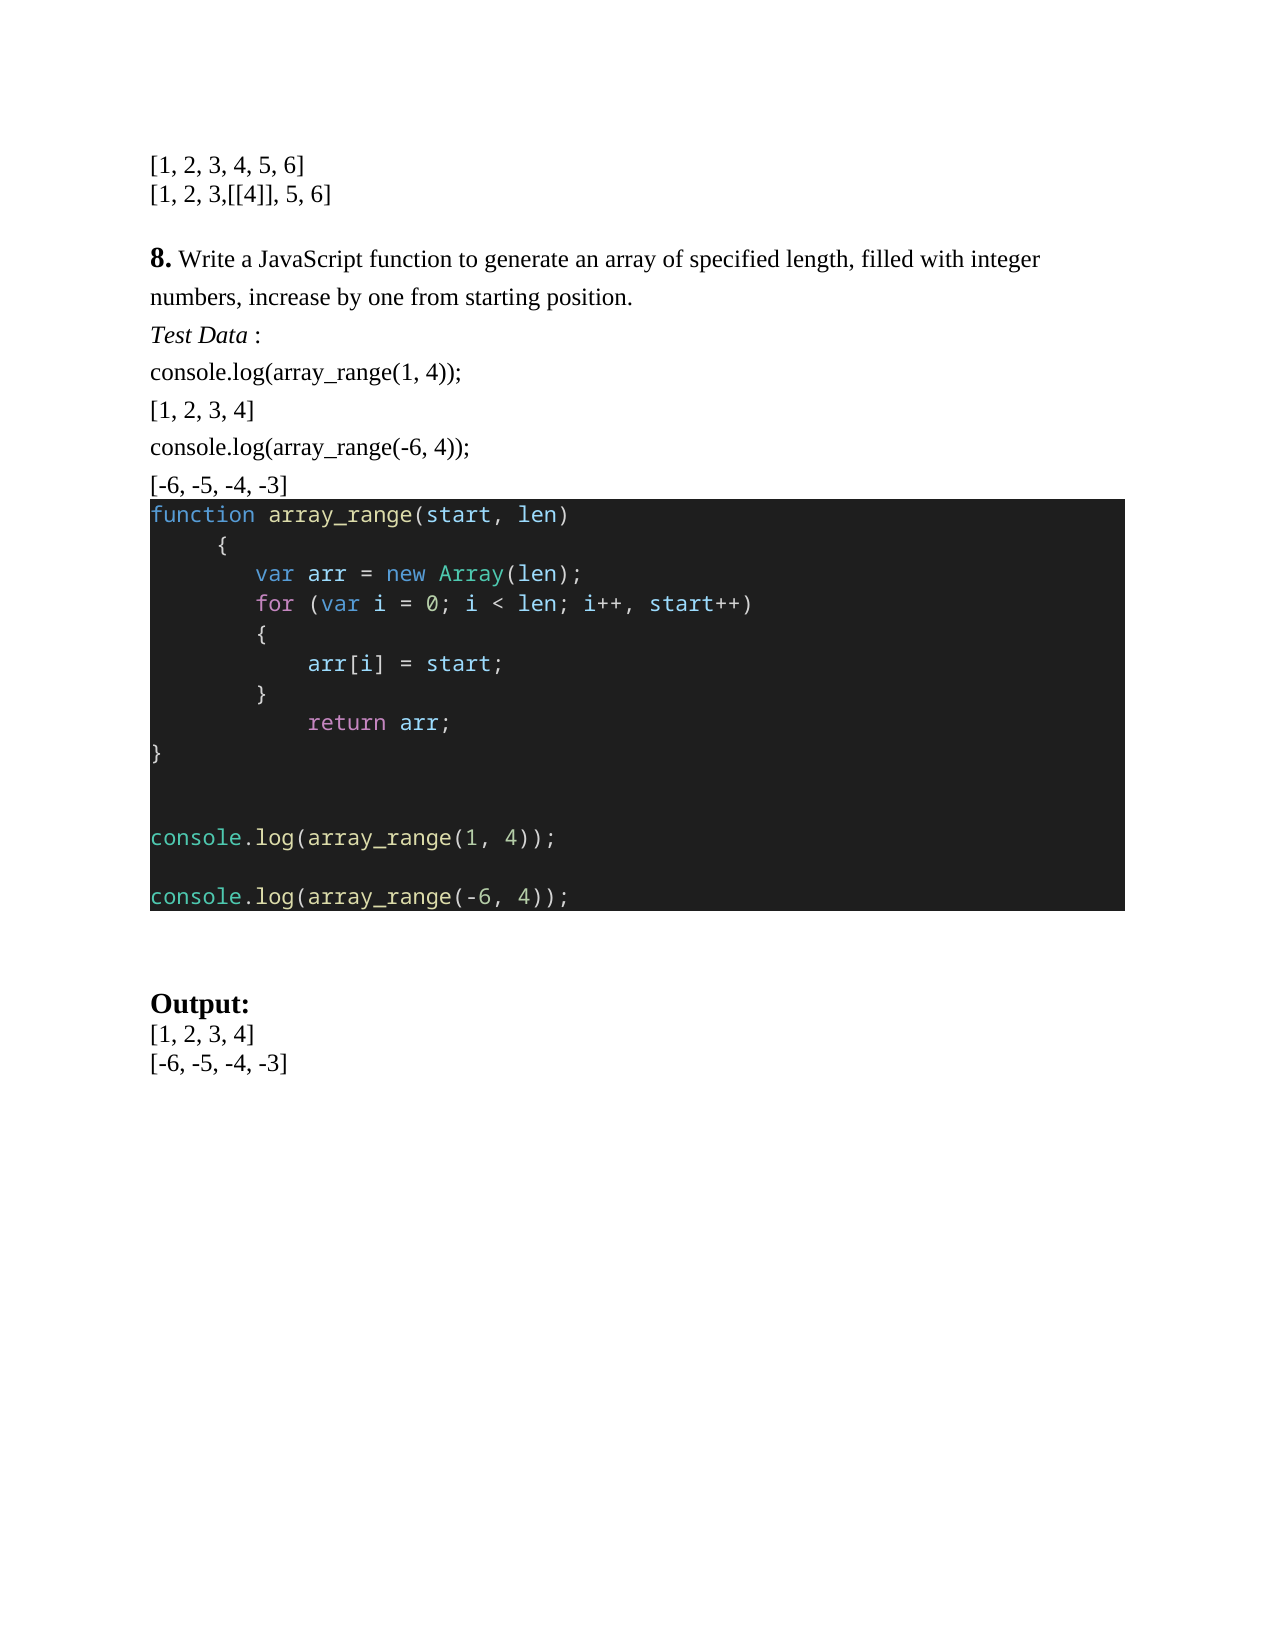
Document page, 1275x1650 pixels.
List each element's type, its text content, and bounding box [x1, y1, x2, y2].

text var arr = new Array(len); [150, 558, 1125, 588]
text Output: [150, 986, 1125, 1019]
text console.log(array_range(1, 4)); [150, 822, 1125, 851]
text [1, 2, 3,[[4]], 5, 6] [150, 179, 1125, 207]
text [-6, -5, -4, -3] [150, 1048, 1125, 1077]
text [1, 2, 3, 4, 5, 6] [150, 150, 1125, 179]
text { [150, 618, 1125, 648]
text console.log(array_range(-6, 4)); [150, 881, 1125, 911]
text return arr; [150, 707, 1125, 737]
text } [150, 737, 1125, 767]
text [1, 2, 3, 4] [150, 1019, 1125, 1048]
text Test Data : console.log(array_range(1, 4)); [1, 2, 3, 4] console.log(array_range(-6, 4)); [-6, -5, -4, -3] [150, 311, 1125, 499]
text arr[i] = start; [150, 648, 1125, 677]
text { [150, 528, 1125, 558]
text function array_range(start, len) [150, 499, 1125, 528]
text 8. Write a JavaScript function to generate an array of specified length, filled with integer numbers, increase by one from starting position. [150, 236, 1125, 311]
text } [150, 677, 1125, 707]
text for (var i = 0; i < len; i++, start++) [150, 588, 1125, 618]
